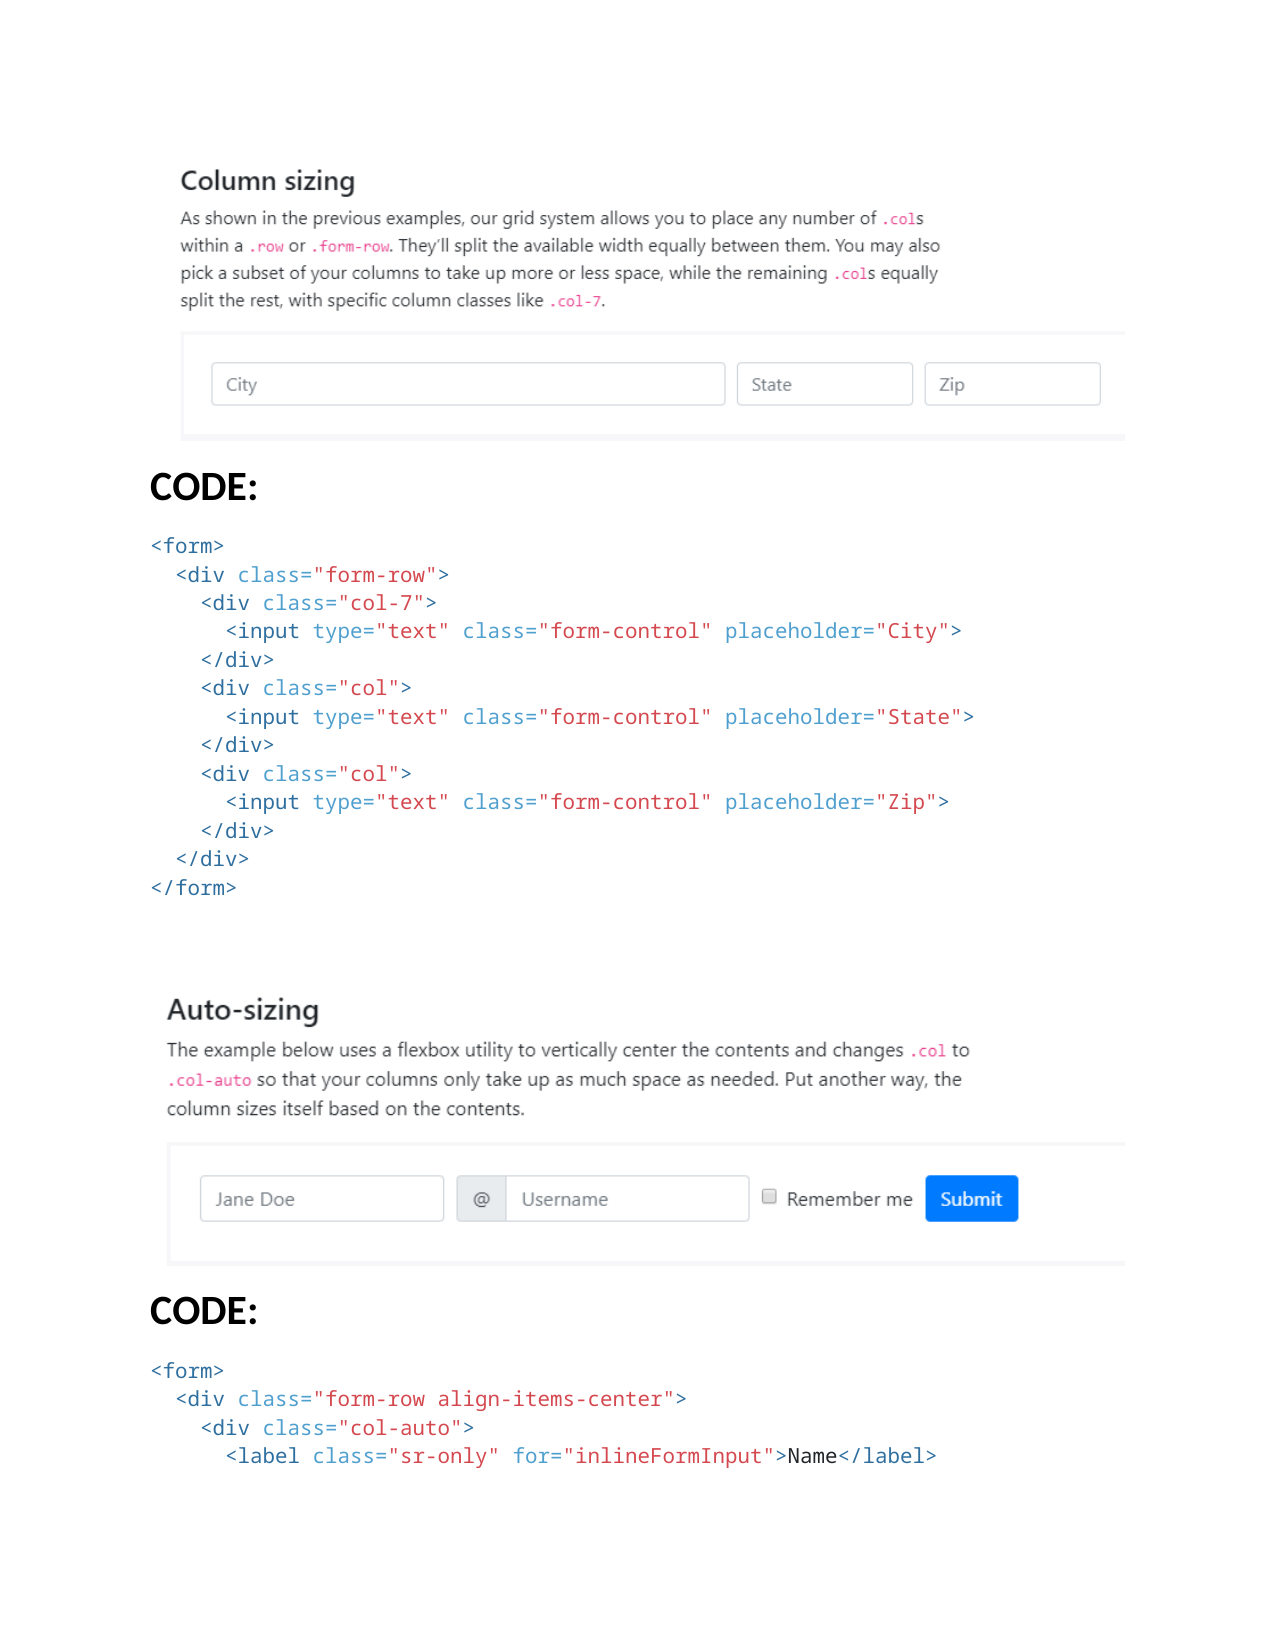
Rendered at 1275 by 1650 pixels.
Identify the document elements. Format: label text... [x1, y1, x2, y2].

picture [150, 150, 1125, 441]
text <form> [150, 1356, 1125, 1384]
text <div class="col-7"> [150, 588, 1125, 617]
text <div class="col"> [150, 673, 1125, 702]
text <input type="text" class="form-control" placeholder="Zip"> [150, 787, 1125, 816]
picture [150, 972, 1125, 1266]
text <label class="sr-only" for="inlineFormInput">Name</label> [150, 1441, 1125, 1469]
text <form> [150, 531, 1125, 560]
text CODE: [150, 1284, 1125, 1335]
text <div class="col-auto"> [150, 1413, 1125, 1441]
text </div> [150, 645, 1125, 673]
text <div class="col"> [150, 759, 1125, 787]
text </div> [150, 844, 1125, 873]
text <div class="form-row"> [150, 560, 1125, 588]
text <input type="text" class="form-control" placeholder="State"> [150, 702, 1125, 730]
text </form> [150, 873, 1125, 901]
text </div> [150, 816, 1125, 844]
text CODE: [150, 460, 1125, 511]
text <input type="text" class="form-control" placeholder="City"> [150, 617, 1125, 645]
text </div> [150, 730, 1125, 759]
text <div class="form-row align-items-center"> [150, 1384, 1125, 1413]
